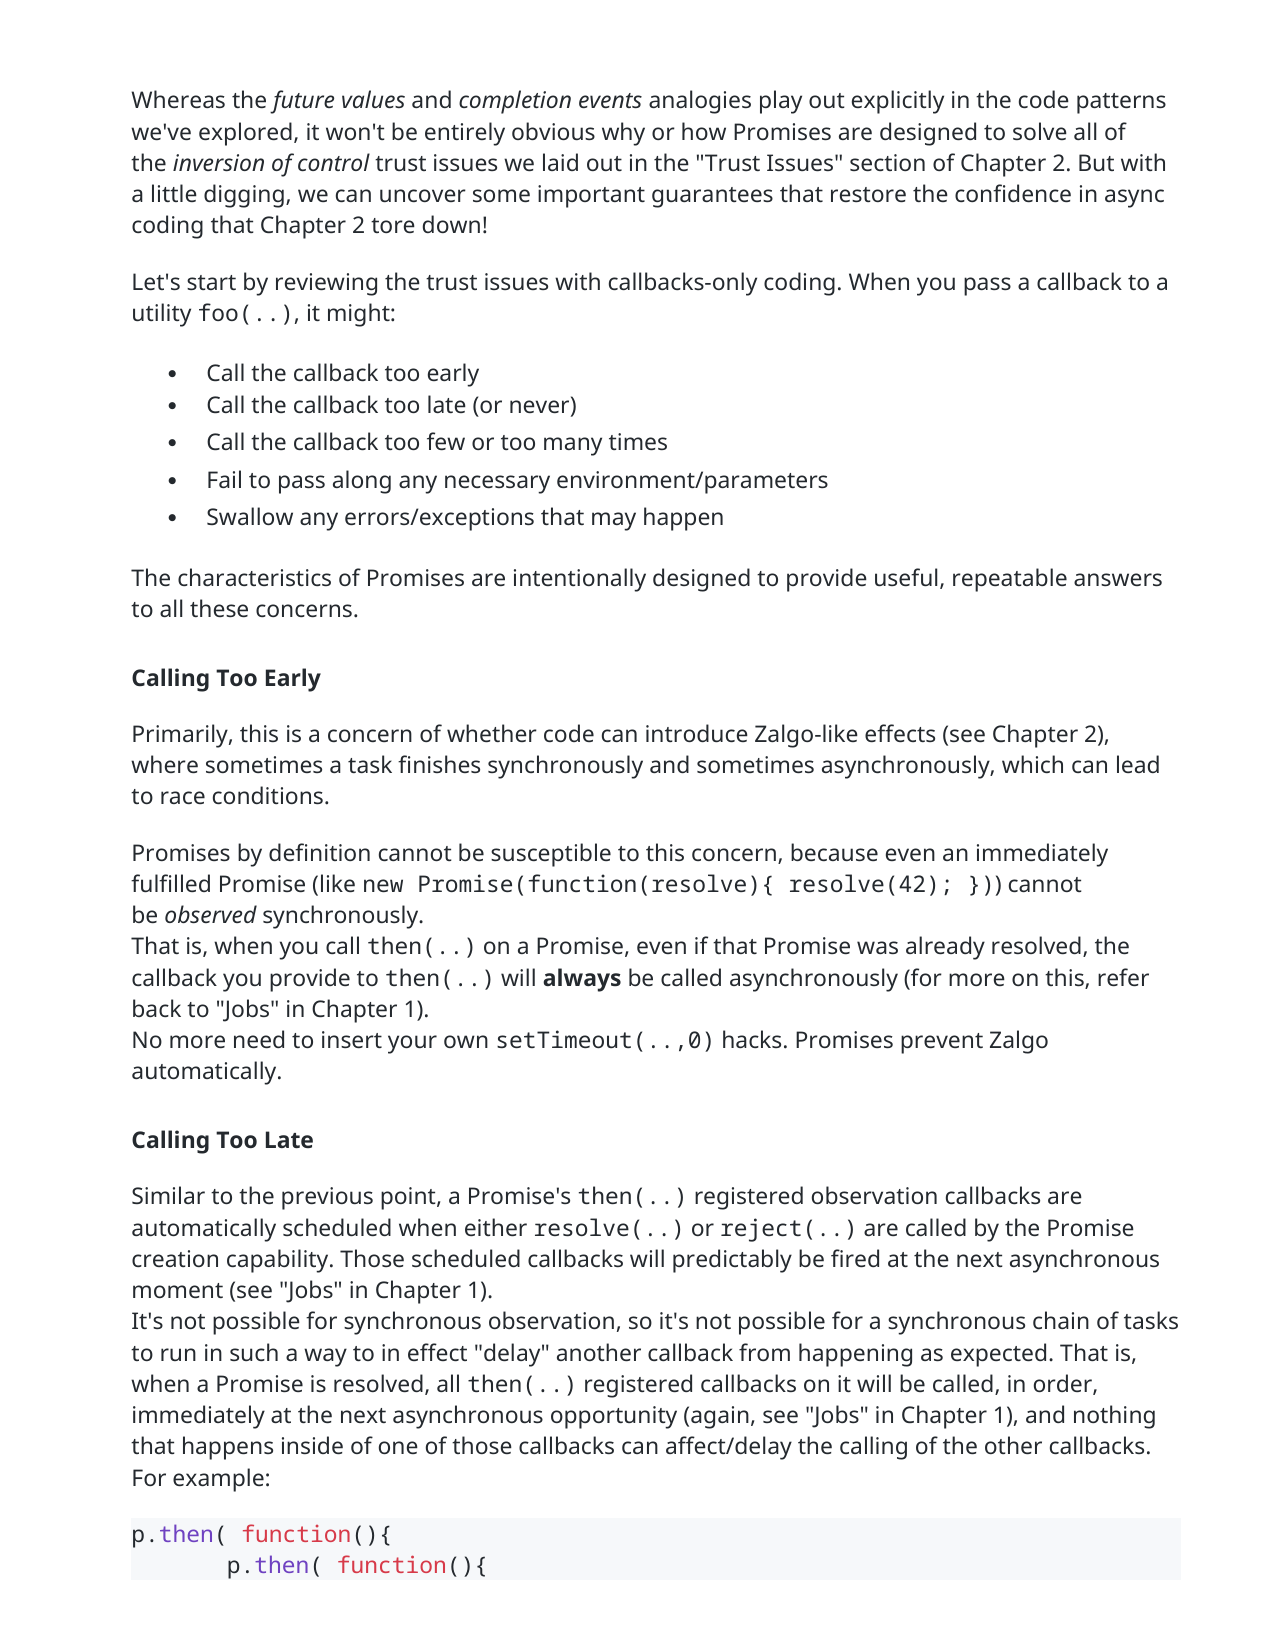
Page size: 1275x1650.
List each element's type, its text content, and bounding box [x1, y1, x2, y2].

text That is, when you call then(..) on a Promise, even if that Promise was already resolved, the callback you provide to then(..) will always be called asynchronously (for more on this, refer back to "Jobs" in Chapter 1). [131, 930, 1181, 1024]
text Whereas the future values and completion events analogies play out explicitly in the code patterns we've explored, it won't be entirely obvious why or how Promises are designed to solve all of the inversion of control trust issues we laid out in the "Trust Issues" section of Chapter 2. But with a little digging, we can uncover some important guarantees that restore the confidence in async coding that Chapter 2 tore down! [131, 84, 1181, 241]
subtitle Calling Too Early [131, 661, 1181, 693]
text The characteristics of Promises are intentionally designed to provide useful, repeatable answers to all these concerns. [131, 561, 1181, 624]
list Swallow any errors/exceptions that may happen [169, 501, 1181, 532]
list Call the callback too late (or never) [169, 388, 1181, 420]
text For example: [131, 1461, 1181, 1493]
text Similar to the previous point, a Promise's then(..) registered observation callbacks are automatically scheduled when either resolve(..) or reject(..) are called by the Promise creation capability. Those scheduled callbacks will predictably be fired at the next asynchronous moment (see "Jobs" in Chapter 1). [131, 1180, 1181, 1305]
text It's not possible for synchronous observation, so it's not possible for a synchronous chain of tasks to run in such a way to in effect "delay" another callback from happening as expected. That is, when a Promise is resolved, all then(..) registered callbacks on it will be called, in order, immediately at the next asynchronous opportunity (again, see "Jobs" in Chapter 1), and nothing that happens inside of one of those callbacks can affect/delay the calling of the other callbacks. [131, 1305, 1181, 1461]
list Fail to pass along any necessary environment/parameters [169, 463, 1181, 495]
list Call the callback too few or too many times [169, 426, 1181, 457]
list Call the callback too early [169, 357, 1181, 388]
text p.then( function(){ [131, 1518, 1181, 1549]
text p.then( function(){ [131, 1549, 1181, 1580]
text Primarily, this is a concern of whether code can introduce Zalgo-like effects (see Chapter 2), where sometimes a task finishes synchronously and sometimes asynchronously, which can lead to race conditions. [131, 718, 1181, 811]
text Promises by definition cannot be susceptible to this concern, because even an immediately fulfilled Promise (like new Promise(function(resolve){ resolve(42); })) cannot be observed synchronously. [131, 836, 1181, 930]
subtitle Calling Too Late [131, 1124, 1181, 1155]
text Let's start by reviewing the trust issues with callbacks-only coding. When you pass a callback to a utility foo(..), it might: [131, 266, 1181, 328]
text No more need to insert your own setTimeout(..,0) hacks. Promises prevent Zalgo automatically. [131, 1024, 1181, 1086]
